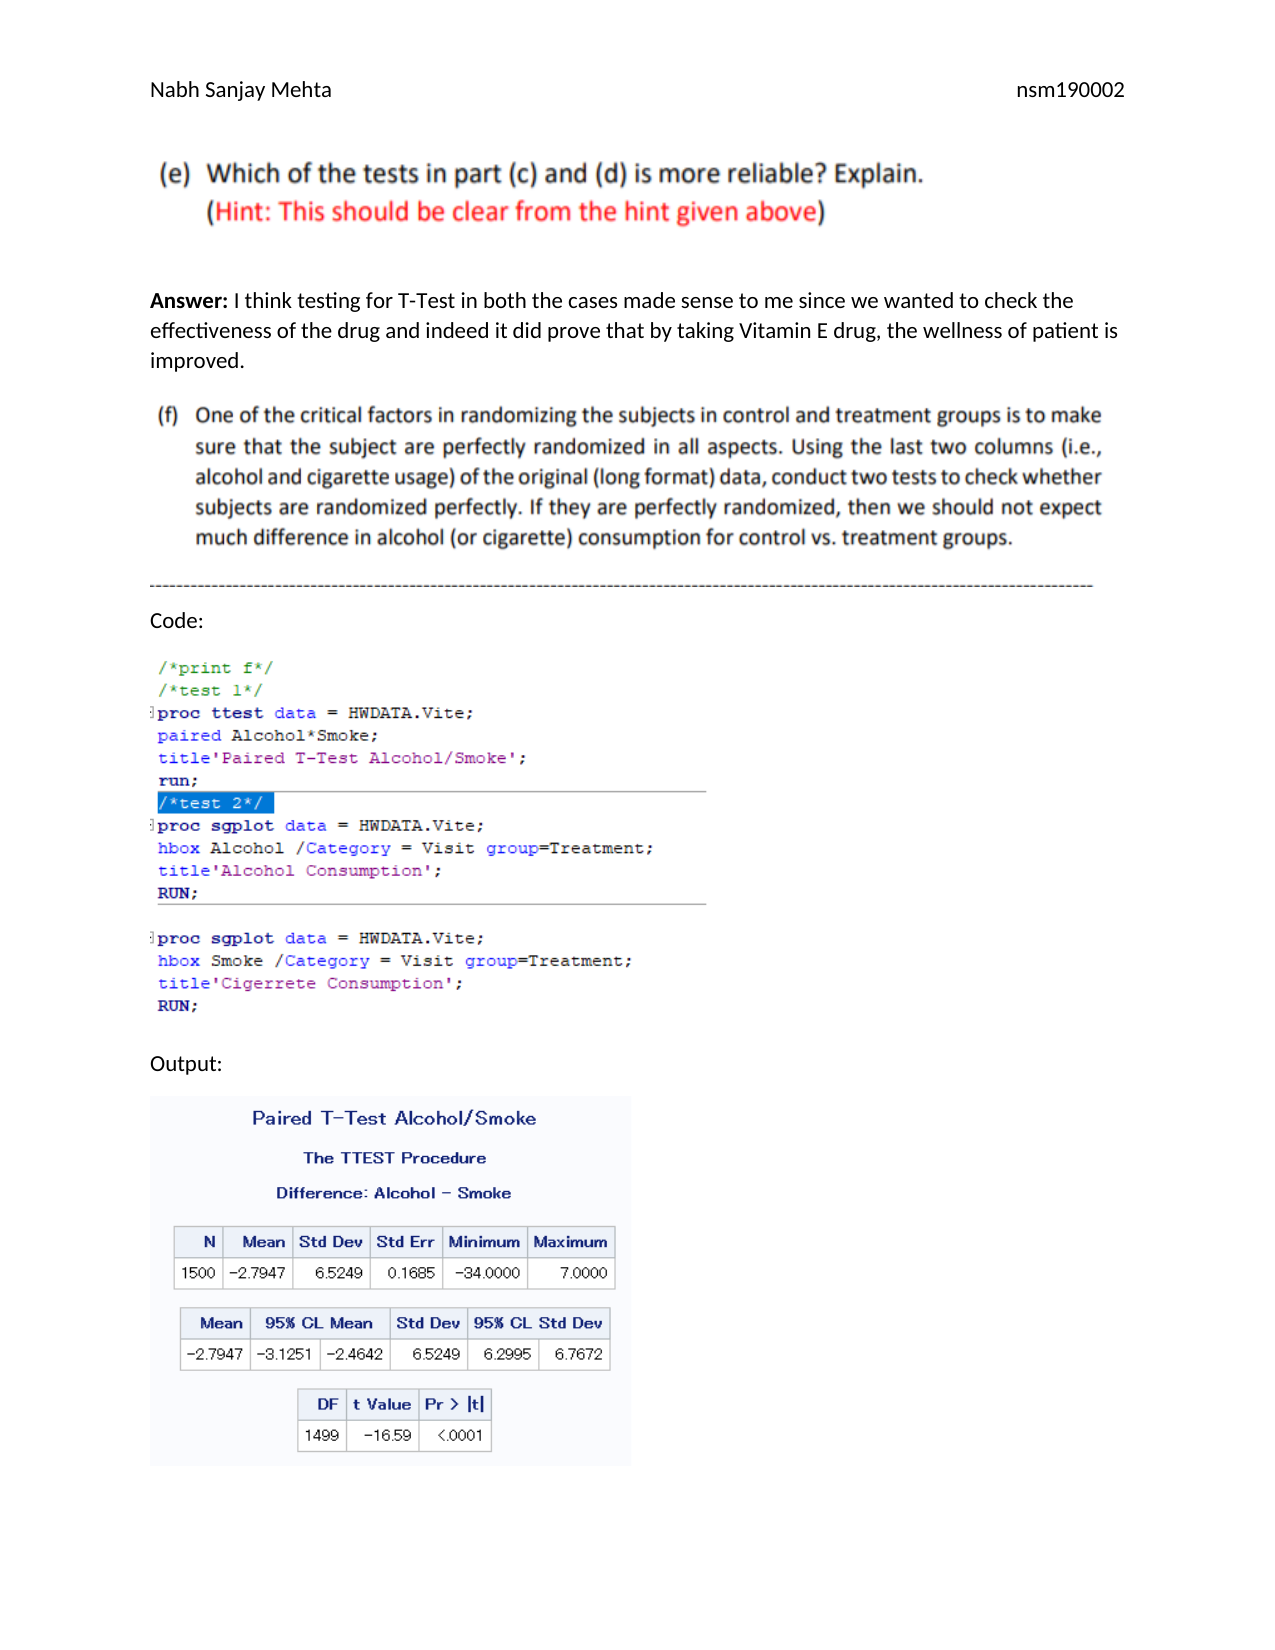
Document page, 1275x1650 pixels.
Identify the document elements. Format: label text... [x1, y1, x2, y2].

picture [150, 150, 941, 268]
text Answer: I think testing for T-Test in both the cases made sense to me since we wanted to check the effectiveness of the drug and indeed it did prove that by taking Vitamin E drug, the wellness of patient is improved. [150, 286, 1125, 374]
text Code: [150, 606, 1125, 634]
picture [150, 1096, 632, 1466]
text Output: [150, 1049, 1125, 1077]
picture [150, 652, 707, 1031]
picture [150, 393, 1125, 587]
